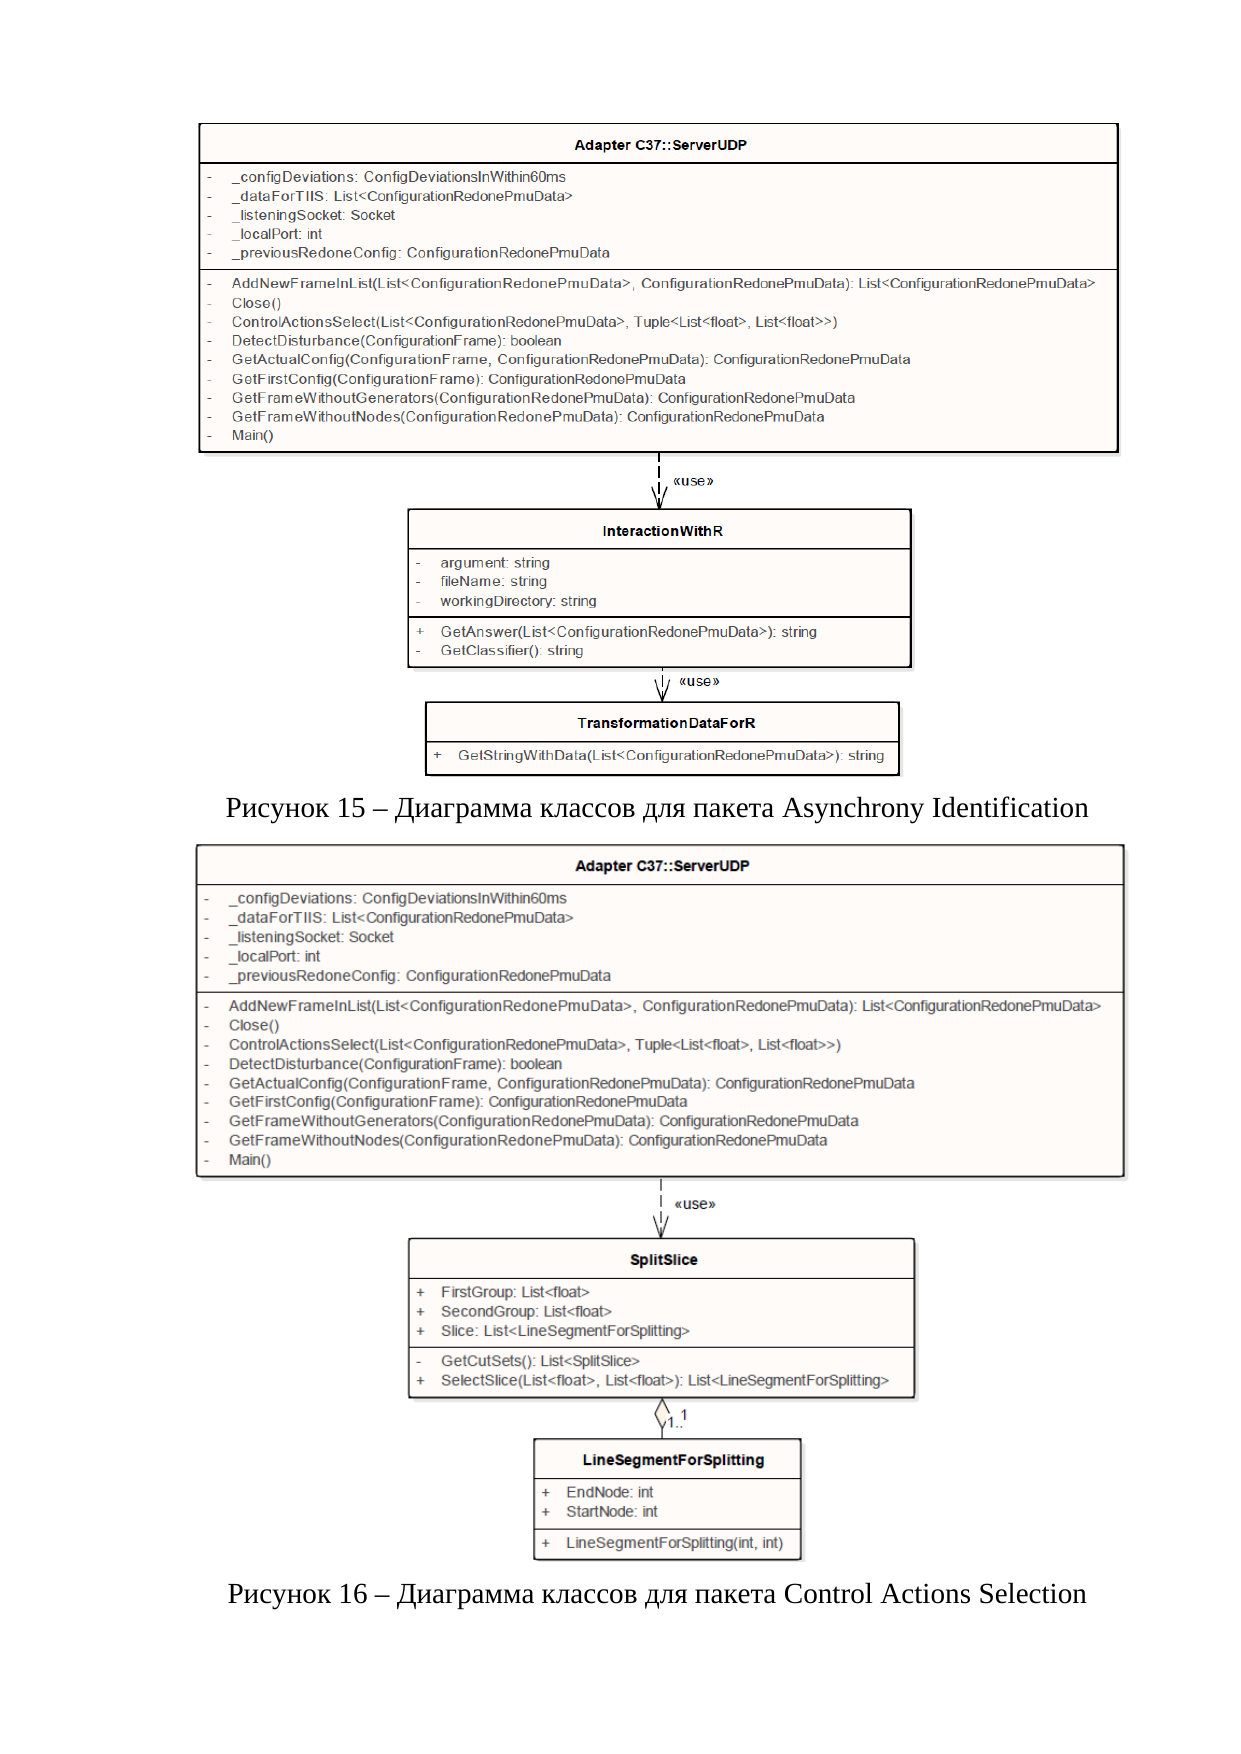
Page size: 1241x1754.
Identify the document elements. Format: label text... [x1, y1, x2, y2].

picture [193, 118, 1121, 777]
text Рисунок 16 – Диаграмма классов для пакета Control Actions Selection [118, 1576, 1122, 1609]
picture [192, 840, 1130, 1562]
text Рисунок 15 – Диаграмма классов для пакета Asynchrony Identification [118, 790, 1122, 824]
